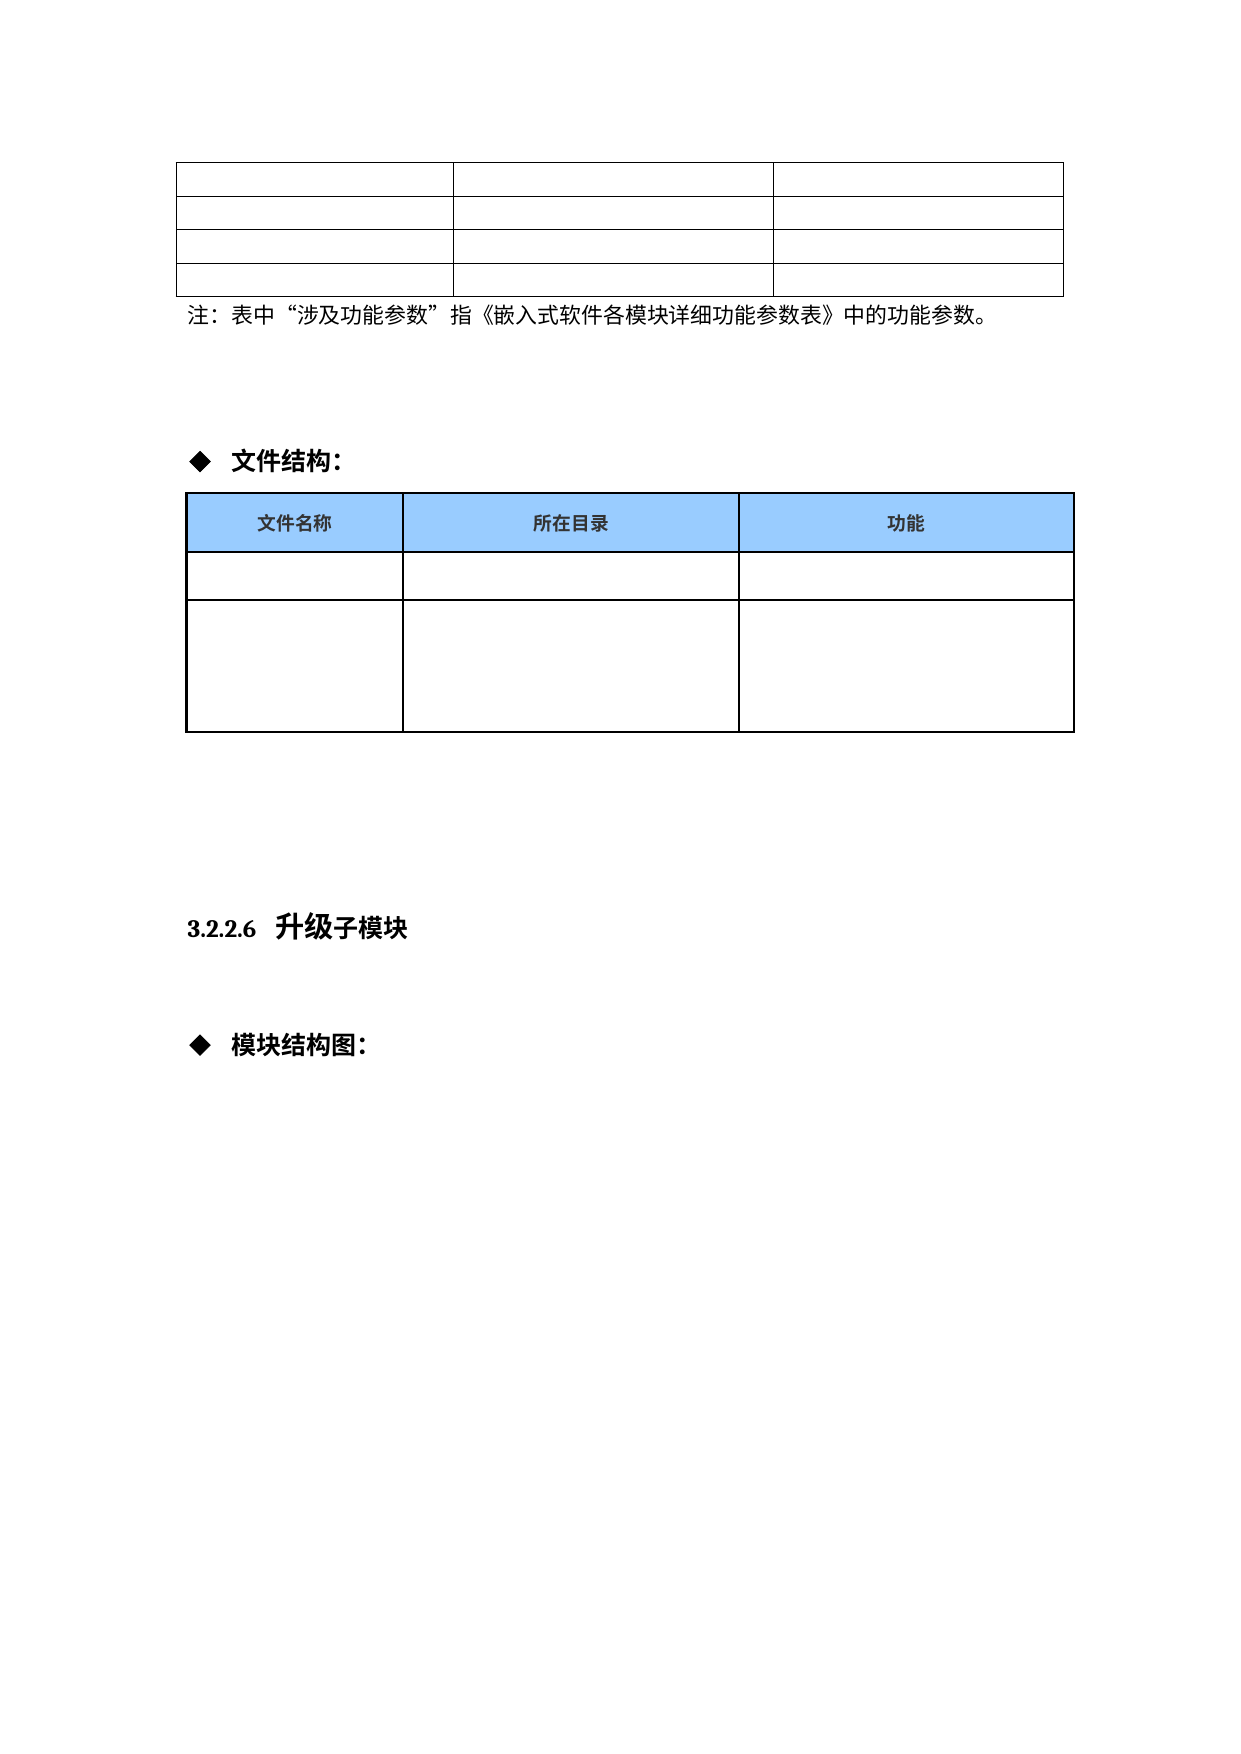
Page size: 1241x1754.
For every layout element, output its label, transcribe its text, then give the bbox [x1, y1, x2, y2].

table_cell [188, 601, 402, 731]
table_cell [177, 163, 453, 196]
table_cell [177, 264, 453, 296]
table_cell [454, 264, 773, 296]
table_cell [404, 601, 738, 731]
table_cell [404, 553, 738, 598]
table_cell [454, 163, 773, 196]
list 文件结构： [187, 427, 1053, 492]
text 注：表中“涉及功能参数”指《嵌入式软件各模块详细功能参数表》中的功能参数。 [187, 297, 1053, 330]
table_cell [177, 230, 453, 263]
list 模块结构图： [187, 1011, 1053, 1076]
table_cell [740, 601, 1073, 731]
table_header 文件名称 [188, 494, 402, 551]
table_header 所在目录 [404, 494, 738, 551]
table_cell [188, 553, 402, 598]
table_cell [774, 163, 1063, 196]
table_cell [177, 197, 453, 229]
subtitle 升级子模块 [187, 892, 1053, 957]
table_cell [740, 553, 1073, 598]
table_cell [774, 230, 1063, 263]
table_cell [454, 197, 773, 229]
table_cell [454, 230, 773, 263]
table_cell [774, 264, 1063, 296]
table_cell [774, 197, 1063, 229]
table_header 功能 [740, 494, 1073, 551]
